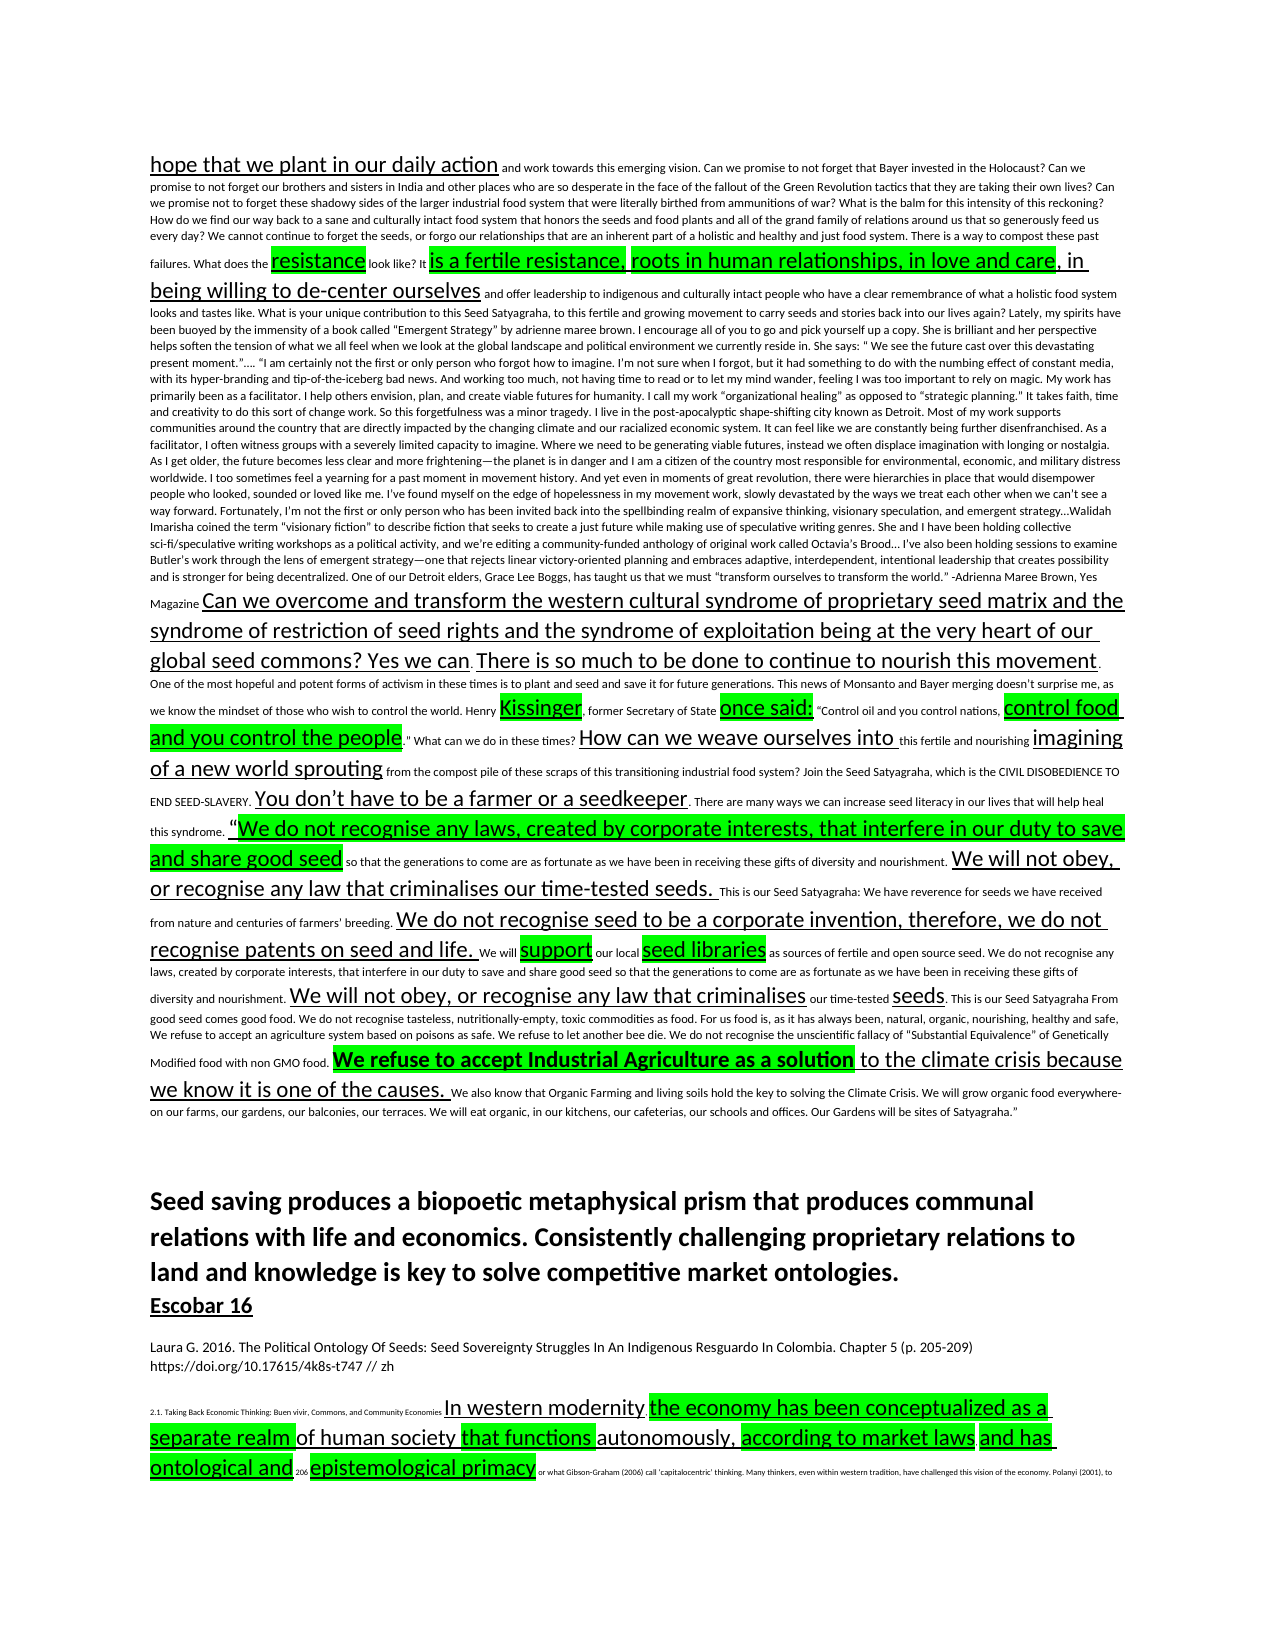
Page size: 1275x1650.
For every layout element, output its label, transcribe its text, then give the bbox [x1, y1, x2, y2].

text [150, 150, 1125, 1119]
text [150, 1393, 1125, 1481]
text Escobar 16 [150, 1291, 1125, 1319]
subtitle Seed saving produces a biopoetic metaphysical prism that produces communal relations with life and economics. Consistently challenging proprietary relations to land and knowledge is key to solve competitive market ontologies. [150, 1184, 1125, 1288]
text Laura G. 2016. The Political Ontology Of Seeds: Seed Sovereignty Struggles In An Indigenous Resguardo In Colombia. Chapter 5 (p. 205-209) https://doi.org/10.17615/4k8s-t747 // zh [150, 1338, 1125, 1375]
